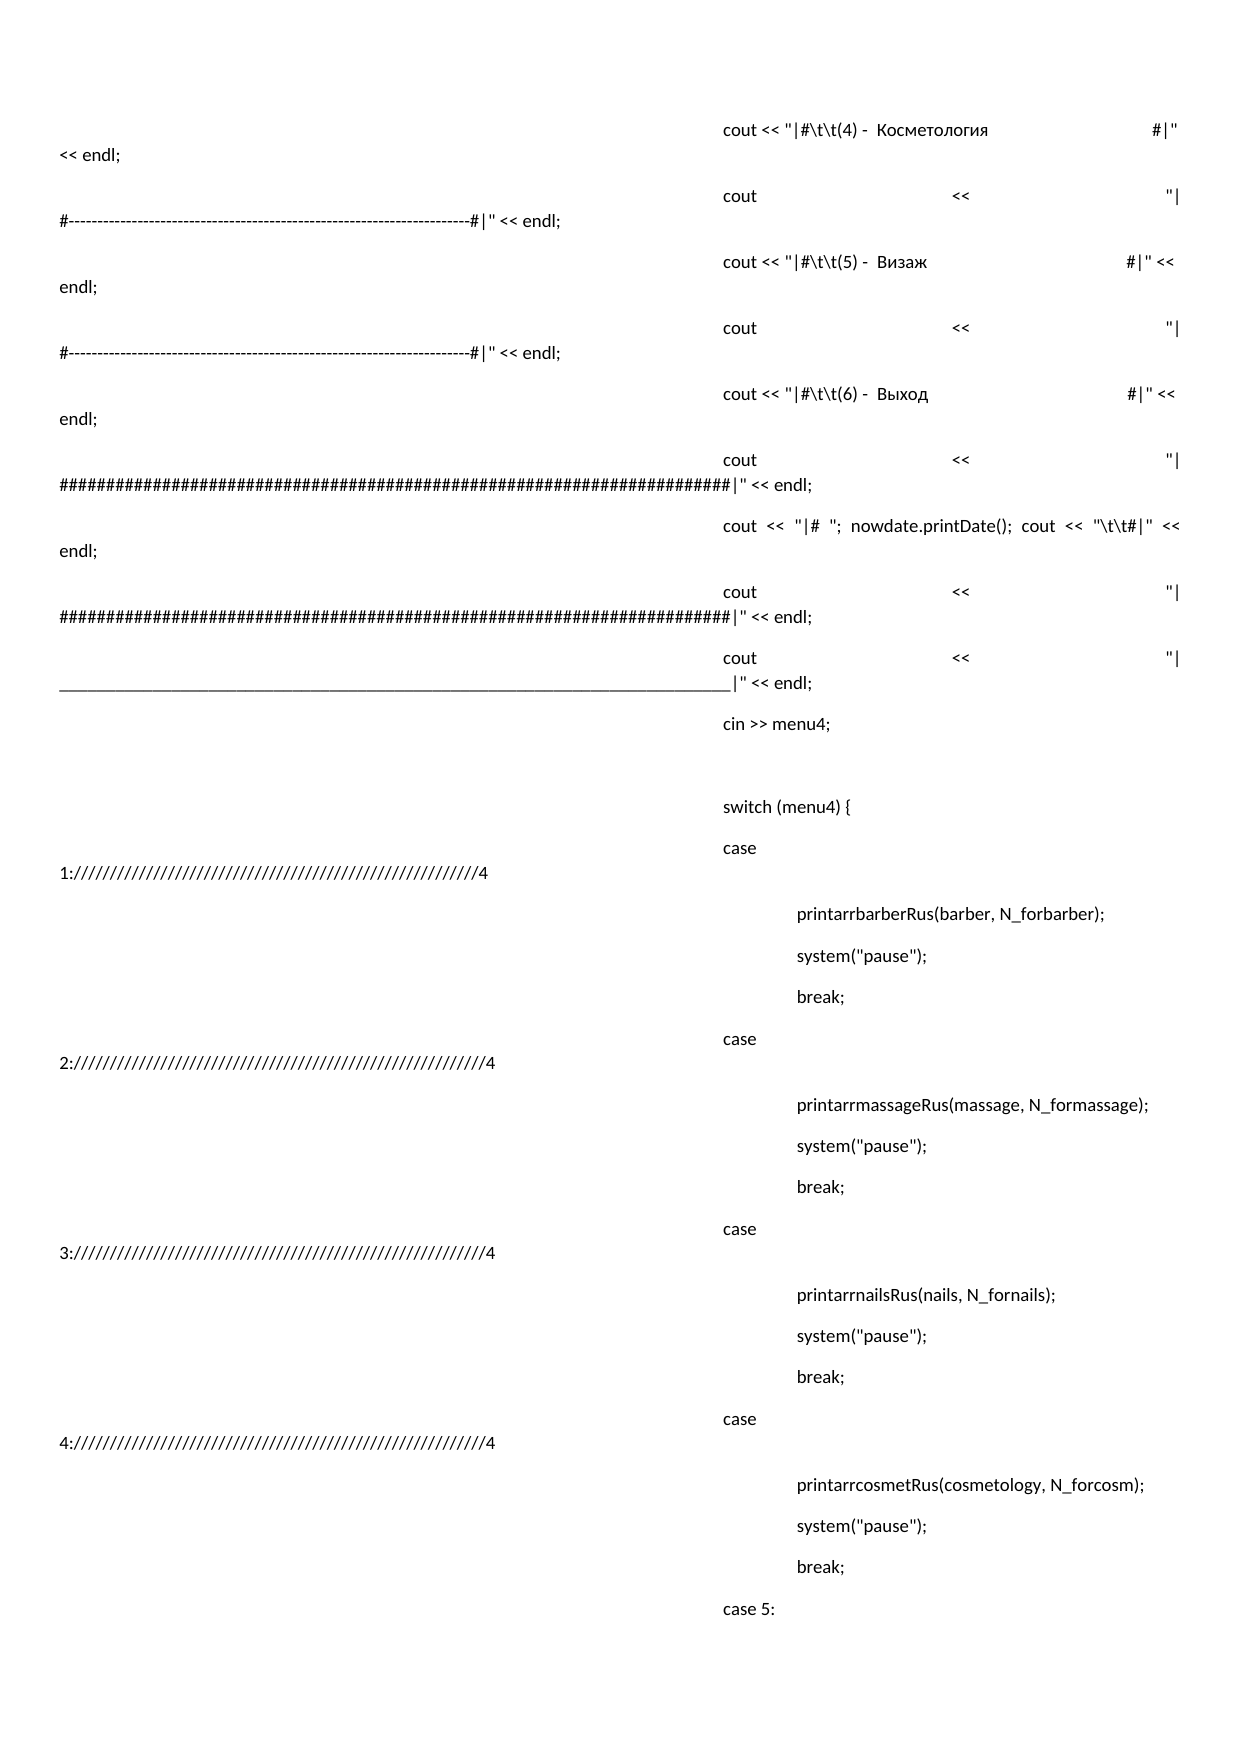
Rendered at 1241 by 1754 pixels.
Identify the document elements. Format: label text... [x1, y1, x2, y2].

text cout << "|########################################################################|" << endl; [59, 448, 1181, 496]
text break; [59, 1175, 1181, 1198]
text cin >> menu4; [59, 712, 1181, 735]
text system("pause"); [59, 1514, 1181, 1537]
text switch (menu4) { [59, 795, 1181, 818]
text break; [59, 985, 1181, 1008]
text cout << "|#\t\t(5) - Визаж #|" << endl; [59, 250, 1181, 298]
text system("pause"); [59, 1324, 1181, 1347]
text case 3://///////////////////////////////////////////////////////4 [59, 1217, 1181, 1264]
text cout << "|#----------------------------------------------------------------------#|" << endl; [59, 316, 1181, 364]
text cout << "|########################################################################|" << endl; [59, 580, 1181, 628]
text break; [59, 1366, 1181, 1388]
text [59, 184, 1181, 232]
text cout << "|# "; nowdate.printDate(); cout << "\t\t#|" << endl; [59, 514, 1181, 562]
text case 2://///////////////////////////////////////////////////////4 [59, 1027, 1181, 1074]
text case 5: [59, 1597, 1181, 1620]
text printarrnailsRus(nails, N_fornails); [59, 1283, 1181, 1306]
text system("pause"); [59, 1134, 1181, 1157]
text system("pause"); [59, 944, 1181, 967]
text printarrbarberRus(barber, N_forbarber); [59, 903, 1181, 926]
text cout << "|#\t\t(6) - Выход #|" << endl; [59, 382, 1181, 430]
text printarrmassageRus(massage, N_formassage); [59, 1093, 1181, 1116]
text case 1:////////////////////////////////////////////////////////4 [59, 837, 1181, 884]
text case 4://///////////////////////////////////////////////////////4 [59, 1407, 1181, 1454]
text printarrcosmetRus(cosmetology, N_forcosm); [59, 1473, 1181, 1496]
text break; [59, 1556, 1181, 1578]
text cout << "|________________________________________________________________________|" << endl; [59, 646, 1181, 694]
text cout << "|#\t\t(4) - Косметология #|" << endl; [59, 118, 1181, 166]
